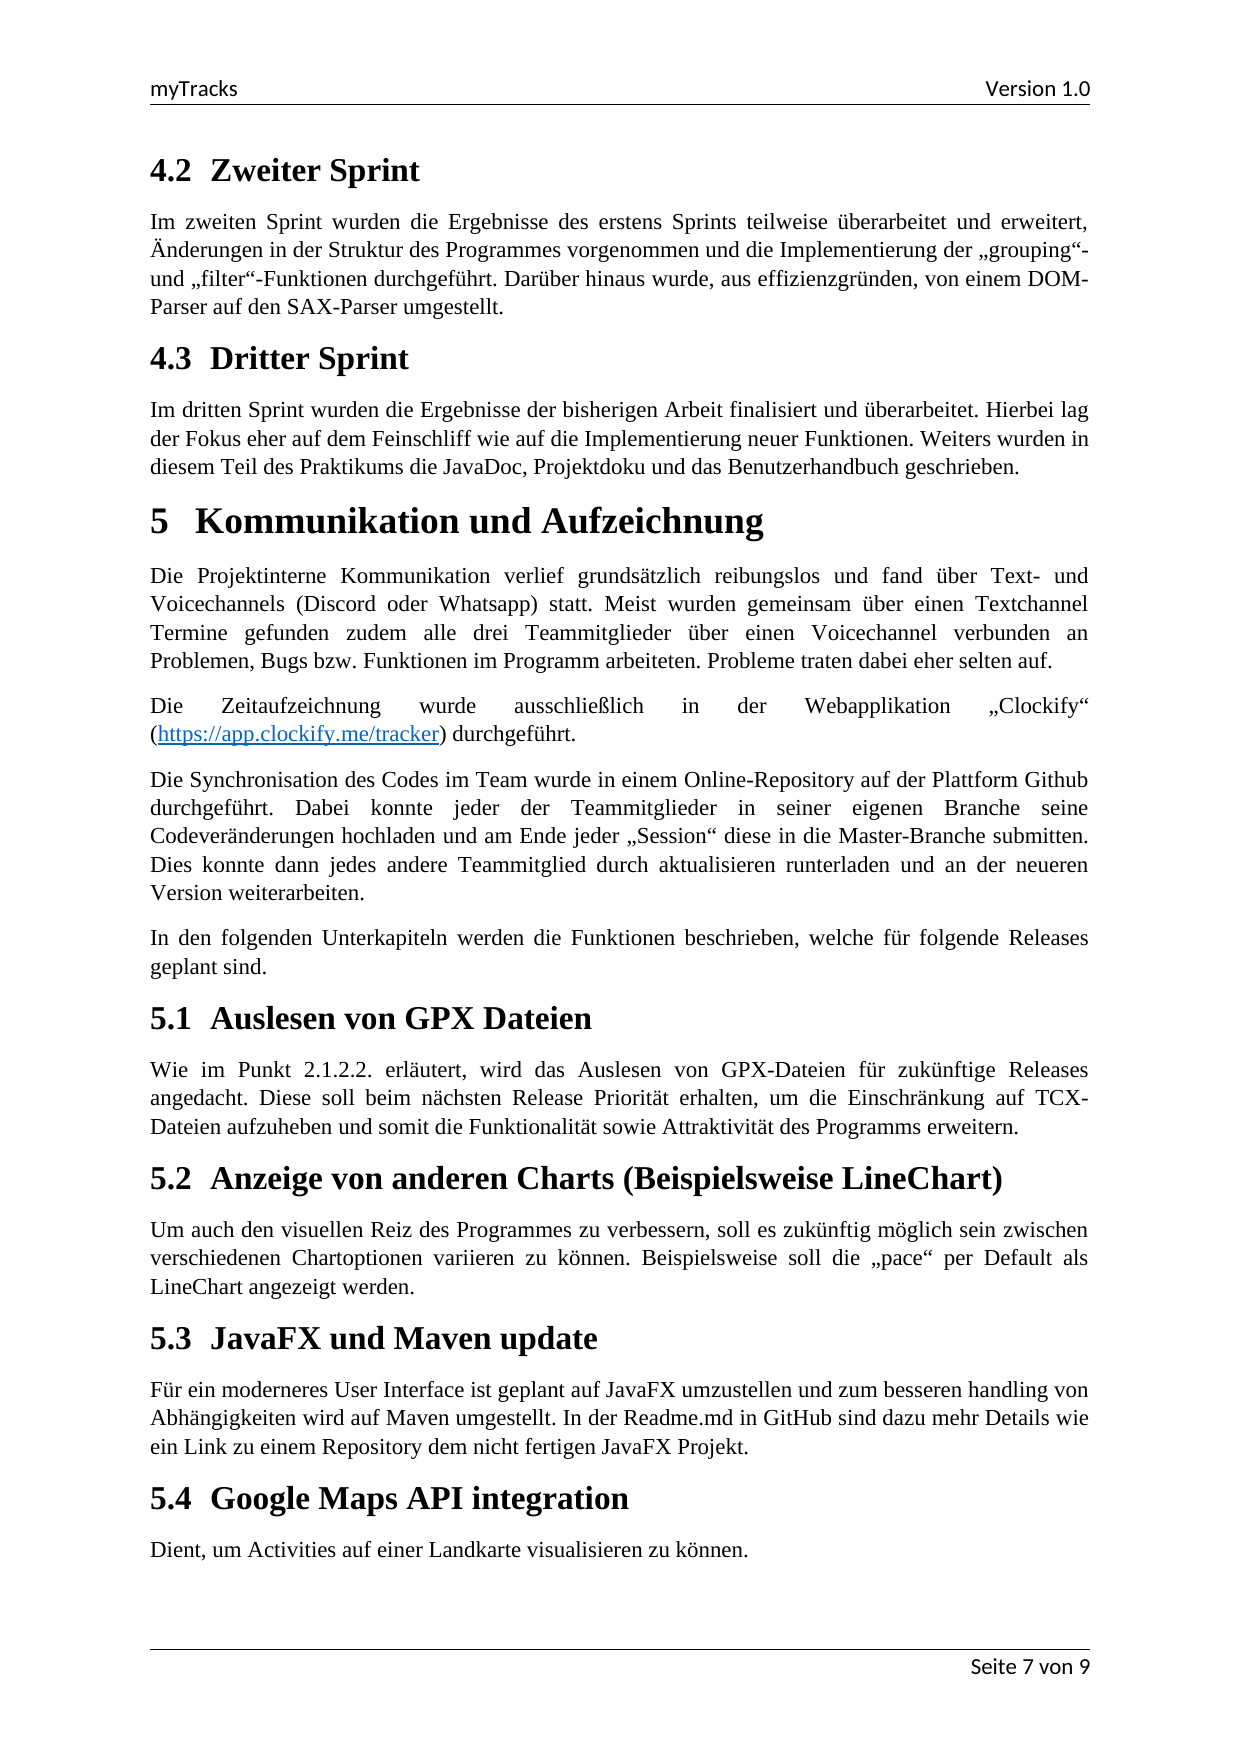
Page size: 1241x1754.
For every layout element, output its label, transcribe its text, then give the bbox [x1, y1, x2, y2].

text Die Zeitaufzeichnung wurde ausschließlich in der Webapplikation „Clockify“ (https://app.clockify.me/tracker) durchgeführt. [150, 692, 1090, 747]
text Die Synchronisation des Codes im Team wurde in einem Online-Repository auf der Plattform Github durchgeführt. Dabei konnte jeder der Teammitglieder in seiner eigenen Branche seine Codeveränderungen hochladen und am Ende jeder „Session“ diese in die Master-Branche submitten. Dies konnte dann jedes andere Teammitglied durch aktualisieren runterladen und an der neueren Version weiterarbeiten. [150, 766, 1090, 906]
text Auslesen von GPX Dateien [150, 998, 1090, 1036]
text Kommunikation und Aufzeichnung [150, 498, 1090, 542]
text Im zweiten Sprint wurden die Ergebnisse des erstens Sprints teilweise überarbeitet und erweitert, Änderungen in der Struktur des Programmes vorgenommen und die Implementierung der „grouping“- und „filter“-Funktionen durchgeführt. Darüber hinaus wurde, aus effizienzgründen, von einem DOM-Parser auf den SAX-Parser umgestellt. [150, 208, 1090, 320]
text Für ein moderneres User Interface ist geplant auf JavaFX umzustellen und zum besseren handling von Abhängigkeiten wird auf Maven umgestellt. In der Readme.md in GitHub sind dazu mehr Details wie ein Link zu einem Repository dem nicht fertigen JavaFX Projekt. [150, 1376, 1090, 1459]
text Wie im Punkt 2.1.2.2. erläutert, wird das Auslesen von GPX-Dateien für zukünftige Releases angedacht. Diese soll beim nächsten Release Priorität erhalten, um die Einschränkung auf TCX-Dateien aufzuheben und somit die Funktionalität sowie Attraktivität des Programms erweitern. [150, 1056, 1090, 1139]
text Die Projektinterne Kommunikation verlief grundsätzlich reibungslos und fand über Text- und Voicechannels (Discord oder Whatsapp) statt. Meist wurden gemeinsam über einen Textchannel Termine gefunden zudem alle drei Teammitglieder über einen Voicechannel verbunden an Problemen, Bugs bzw. Funktionen im Programm arbeiteten. Probleme traten dabei eher selten auf. [150, 562, 1090, 673]
text Dient, um Activities auf einer Landkarte visualisieren zu können. [150, 1536, 1090, 1562]
text Um auch den visuellen Reiz des Programmes zu verbessern, soll es zukünftig möglich sein zwischen verschiedenen Chartoptionen variieren zu können. Beispielsweise soll die „pace“ per Default als LineChart angezeigt werden. [150, 1216, 1090, 1299]
text Im dritten Sprint wurden die Ergebnisse der bisherigen Arbeit finalisiert und überarbeitet. Hierbei lag der Fokus eher auf dem Feinschliff wie auf die Implementierung neuer Funktionen. Weiters wurden in diesem Teil des Praktikums die JavaDoc, Projektdoku und das Benutzerhandbuch geschrieben. [150, 396, 1090, 480]
text Google Maps API integration [150, 1478, 1090, 1516]
text Zweiter Sprint [150, 150, 1090, 188]
text JavaFX und Maven update [150, 1318, 1090, 1356]
text In den folgenden Unterkapiteln werden die Funktionen beschrieben, welche für folgende Releases geplant sind. [150, 924, 1090, 979]
text Dritter Sprint [150, 338, 1090, 377]
text Anzeige von anderen Charts (Beispielsweise LineChart) [150, 1158, 1090, 1196]
